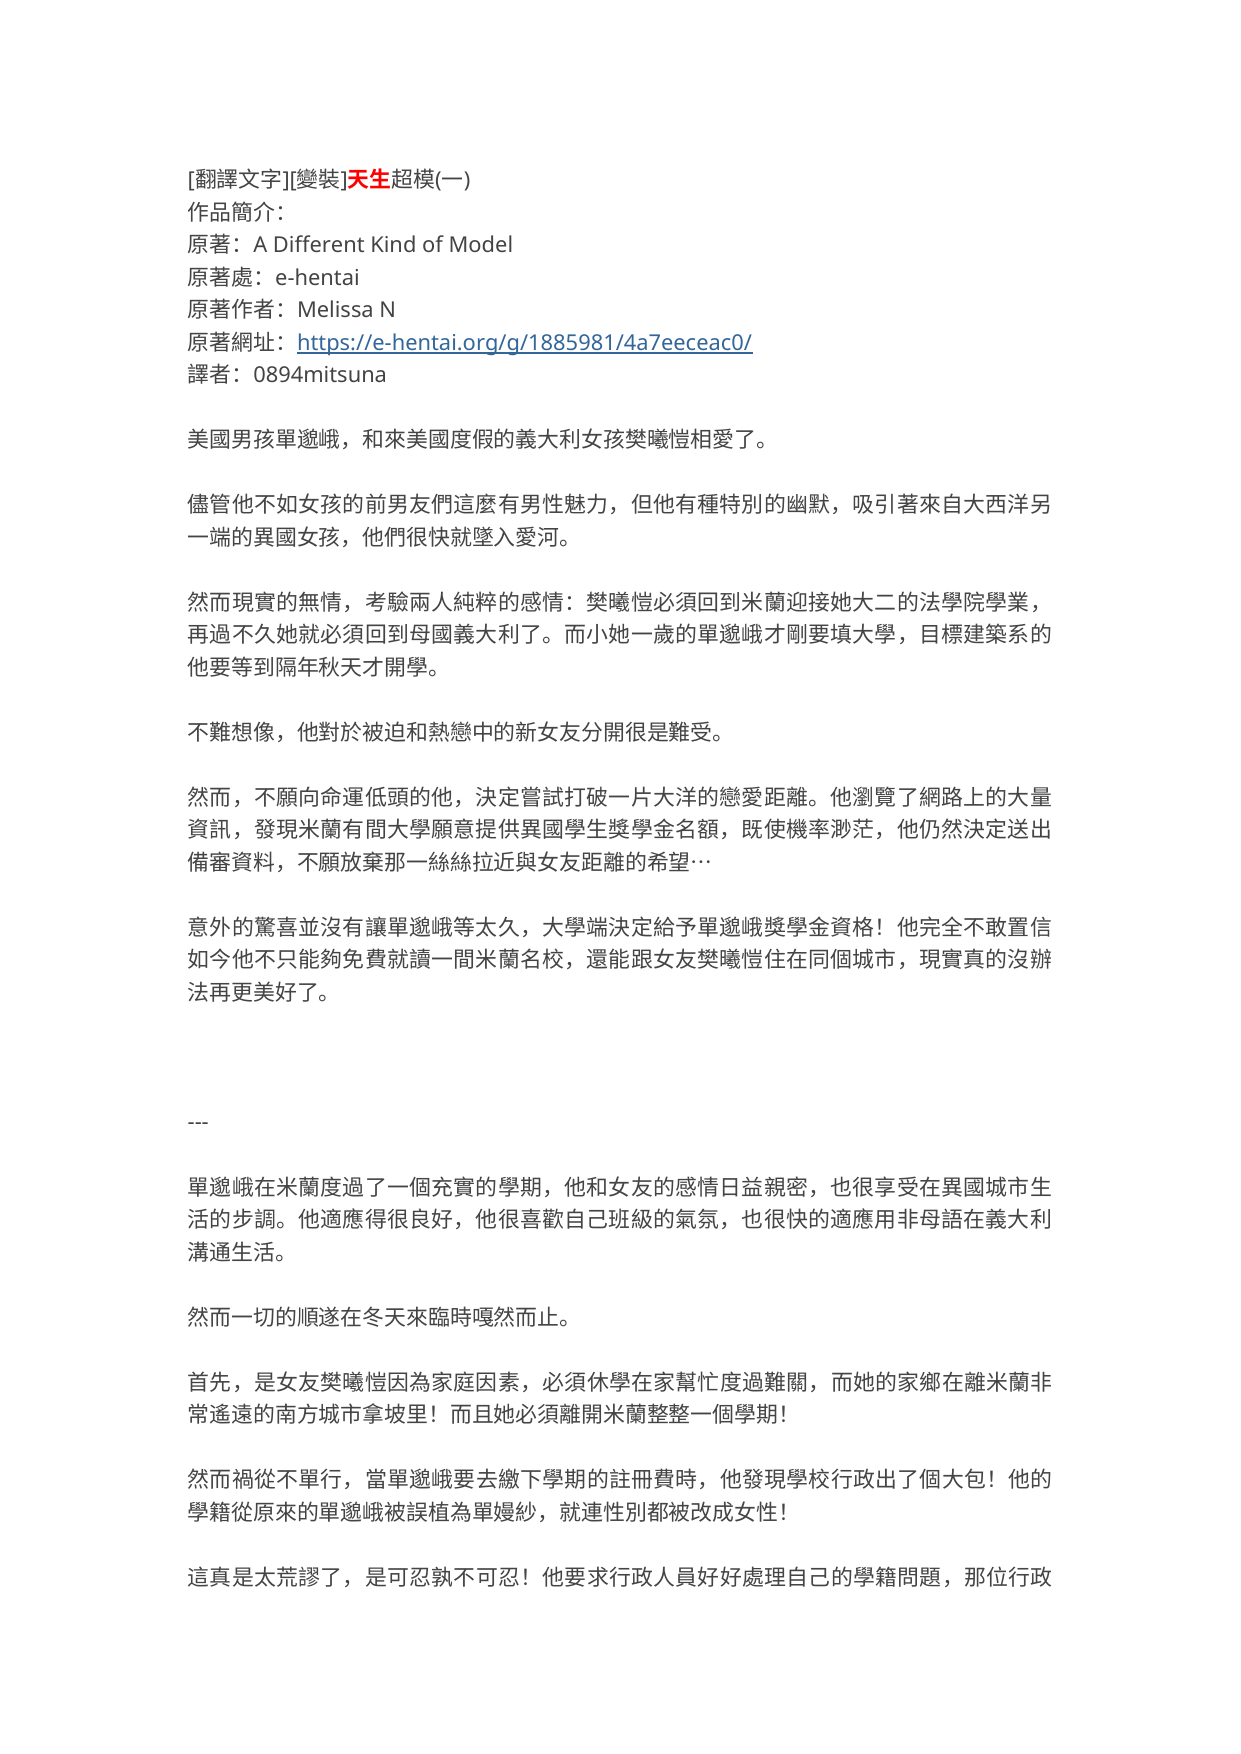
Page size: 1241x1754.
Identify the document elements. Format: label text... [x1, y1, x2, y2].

text 作品簡介： 原著：A Different Kind of Model+ |) c- a f9 F# t" Y8 e, V8 Y 原著處：e-hentai 原著作者：Melissa N 原著網址：https://e-hentai.org/g/1885981/4a7eeceac0/: S' v$ `& p1 }8 L& E, Y 譯者：0894mitsuna [187, 194, 1053, 389]
text [翻譯文字][變裝]天生超模(一) [187, 162, 1053, 194]
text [187, 389, 1053, 1592]
